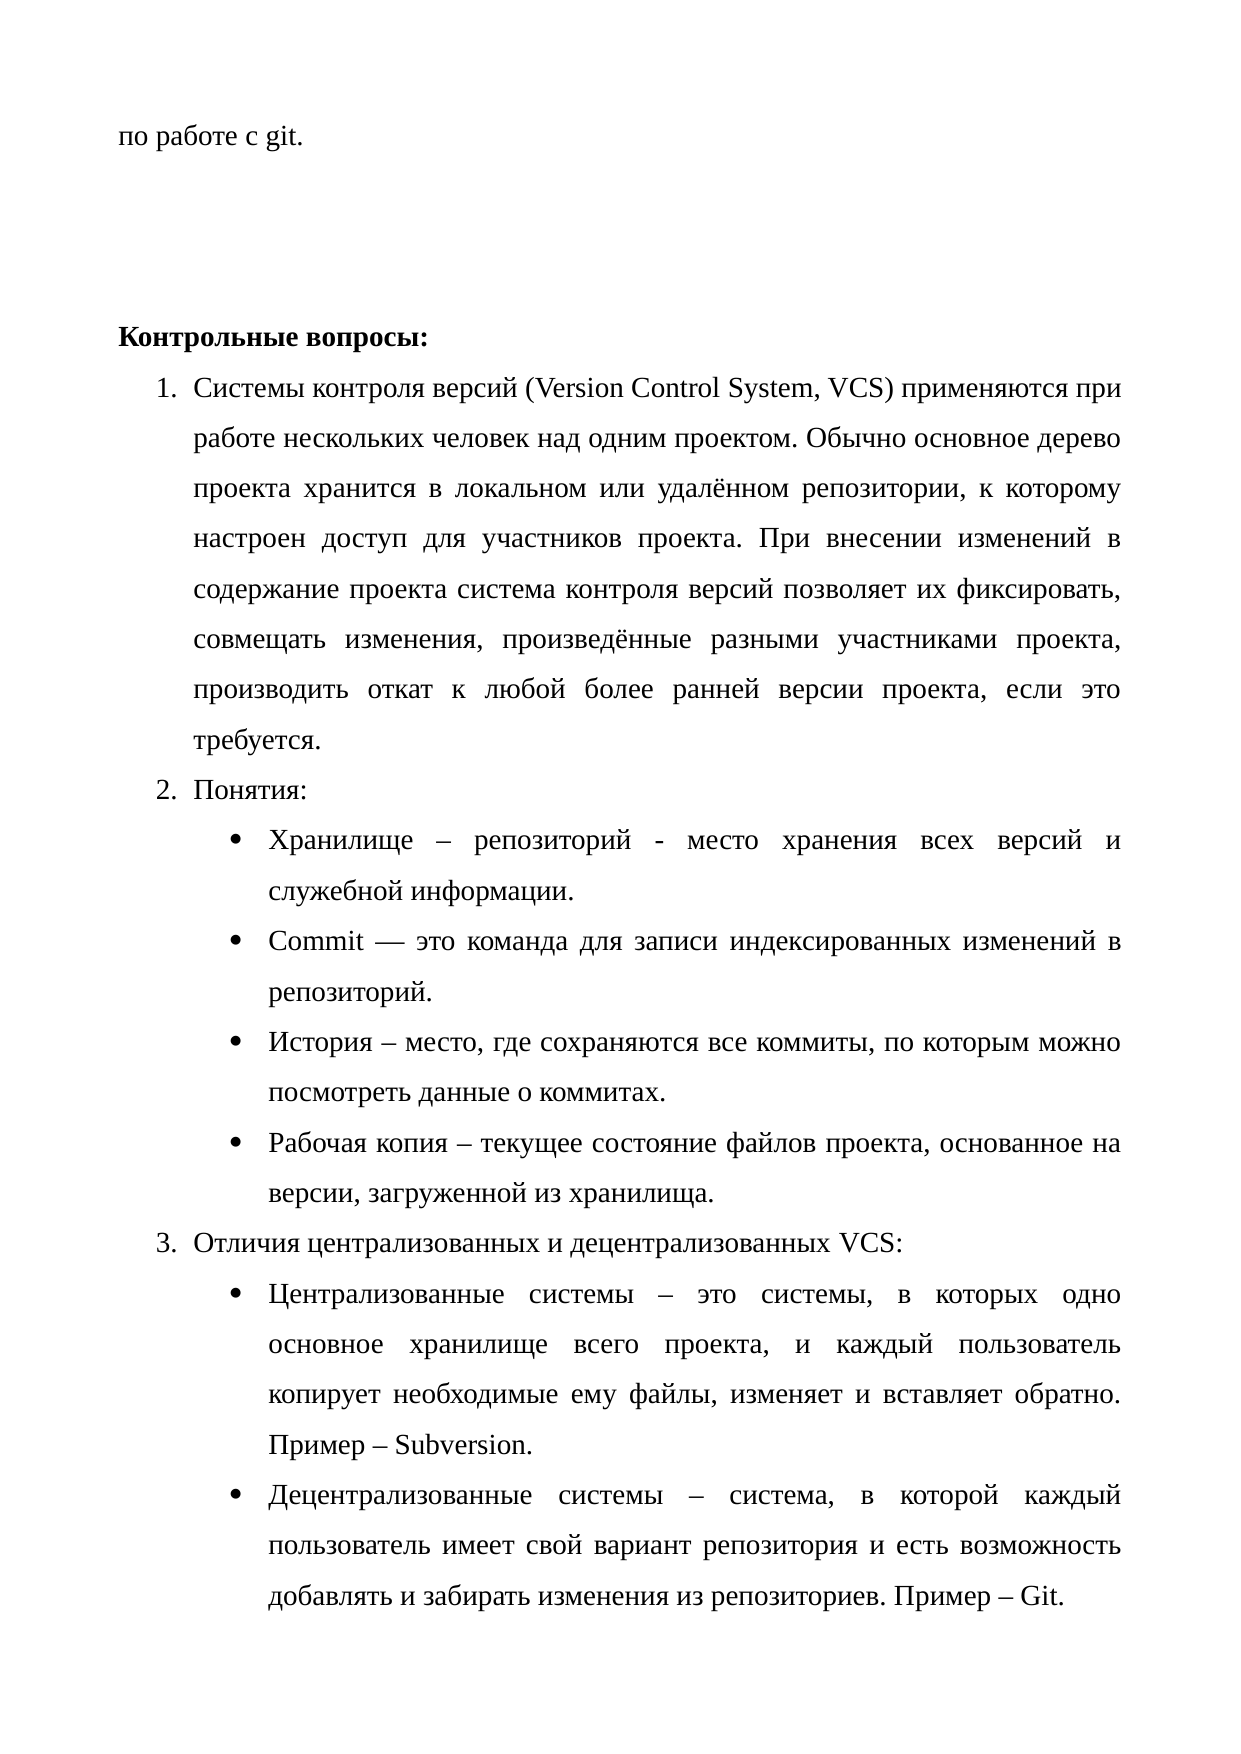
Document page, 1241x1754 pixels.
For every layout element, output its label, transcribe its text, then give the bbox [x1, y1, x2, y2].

list Централизованные системы – это системы, в которых одно основное хранилище всего проекта, и каждый пользователь копирует необходимые ему файлы, изменяет и вставляет обратно. Пример – Subversion. [231, 1276, 1122, 1460]
list Системы контроля версий (Version Control System, VCS) применяются при работе нескольких человек над одним проектом. Обычно основное дерево проекта хранится в локальном или удалённом репозитории, к которому настроен доступ для участников проекта. При внесении изменений в содержание проекта система контроля версий позволяет их фиксировать, совмещать изменения, произведённые разными участниками проекта, производить откат к любой более ранней версии проекта, если это требуется. [156, 370, 1122, 755]
list Рабочая копия – текущее состояние файлов проекта, основанное на версии, загруженной из хранилища. [231, 1125, 1122, 1209]
list Хранилище – репозиторий - место хранения всех версий и служебной информации. [231, 822, 1122, 906]
list Отличия централизованных и децентрализованных VCS: [156, 1225, 1122, 1259]
list Commit — это команда для записи индексированных изменений в репозиторий. [231, 923, 1122, 1007]
list История – место, где сохраняются все коммиты, по которым можно посмотреть данные о коммитах. [231, 1024, 1122, 1108]
list Децентрализованные системы – система, в которой каждый пользователь имеет свой вариант репозитория и есть возможность добавлять и забирать изменения из репозиториев. Пример – Git. [231, 1477, 1122, 1611]
text Контрольные вопросы: [118, 319, 1122, 353]
list Понятия: [156, 772, 1122, 806]
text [118, 118, 1122, 152]
